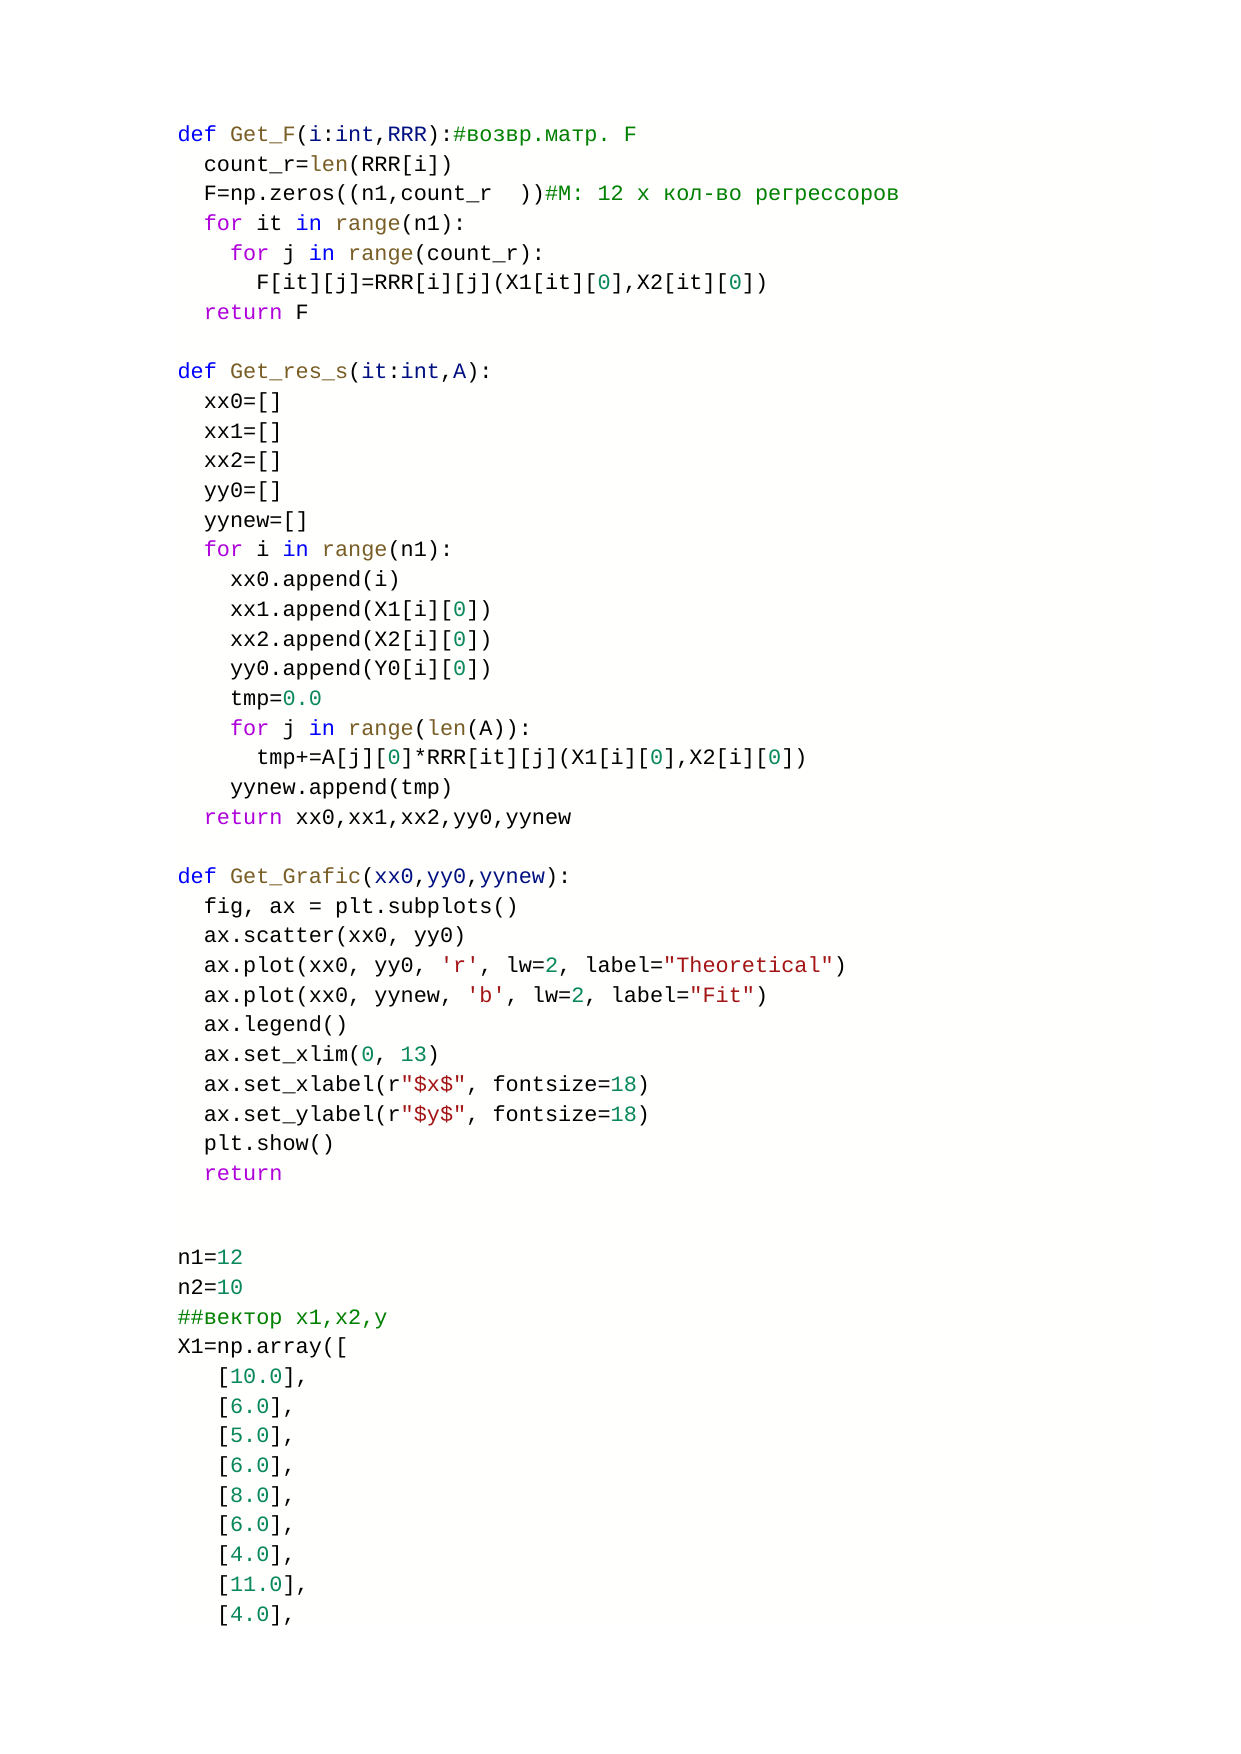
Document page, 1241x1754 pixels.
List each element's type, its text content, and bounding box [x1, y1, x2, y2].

text [6.0], [177, 1390, 1152, 1420]
text ax.plot(xx0, yy0, 'r', lw=2, label="Theoretical") [177, 949, 1152, 979]
text [4.0], [177, 1598, 1152, 1627]
text n1=12 [177, 1242, 1152, 1271]
text [11.0], [177, 1568, 1152, 1598]
text ax.set_ylabel(r"$y$", fontsize=18) [177, 1098, 1152, 1127]
text return F [177, 296, 1152, 326]
text yy0.append(Y0[i][0]) [177, 652, 1152, 682]
text return xx0,xx1,xx2,yy0,yynew [177, 801, 1152, 831]
text yynew.append(tmp) [177, 771, 1152, 801]
text tmp+=A[j][0]*RRR[it][j](X1[i][0],X2[i][0]) [177, 742, 1152, 771]
text yy0=[] [177, 474, 1152, 504]
text for j in range(count_r): [177, 237, 1152, 267]
text for i in range(n1): [177, 534, 1152, 563]
text ax.plot(xx0, yynew, 'b', lw=2, label="Fit") [177, 979, 1152, 1009]
text [8.0], [177, 1479, 1152, 1509]
text xx1.append(X1[i][0]) [177, 593, 1152, 623]
text ax.set_xlim(0, 13) [177, 1038, 1152, 1068]
text [4.0], [177, 1538, 1152, 1568]
text F[it][j]=RRR[i][j](X1[it][0],X2[it][0]) [177, 267, 1152, 296]
text xx0=[] [177, 385, 1152, 415]
text xx1=[] [177, 415, 1152, 445]
text yynew=[] [177, 504, 1152, 534]
text plt.show() [177, 1127, 1152, 1157]
text for j in range(len(A)): [177, 712, 1152, 742]
text [6.0], [177, 1449, 1152, 1479]
text count_r=len(RRR[i]) [177, 148, 1152, 177]
text def Get_Grafic(xx0,yy0,yynew): [177, 860, 1152, 890]
text return [177, 1157, 1152, 1187]
text ax.set_xlabel(r"$x$", fontsize=18) [177, 1068, 1152, 1098]
text F=np.zeros((n1,count_r ))#M: 12 x кол-во регрессоров [177, 177, 1152, 207]
text [10.0], [177, 1360, 1152, 1390]
text ax.scatter(xx0, yy0) [177, 920, 1152, 949]
text for it in range(n1): [177, 207, 1152, 237]
text def Get_res_s(it:int,A): [177, 356, 1152, 385]
text X1=np.array([ [177, 1331, 1152, 1360]
text n2=10 [177, 1271, 1152, 1301]
text tmp=0.0 [177, 682, 1152, 712]
text fig, ax = plt.subplots() [177, 890, 1152, 920]
text xx2.append(X2[i][0]) [177, 623, 1152, 652]
text [6.0], [177, 1509, 1152, 1538]
text [5.0], [177, 1420, 1152, 1449]
text xx0.append(i) [177, 563, 1152, 593]
text ax.legend() [177, 1009, 1152, 1038]
text xx2=[] [177, 445, 1152, 474]
text ##вектор x1,x2,y [177, 1301, 1152, 1331]
text def Get_F(i:int,RRR):#возвр.матр. F [177, 118, 1152, 148]
